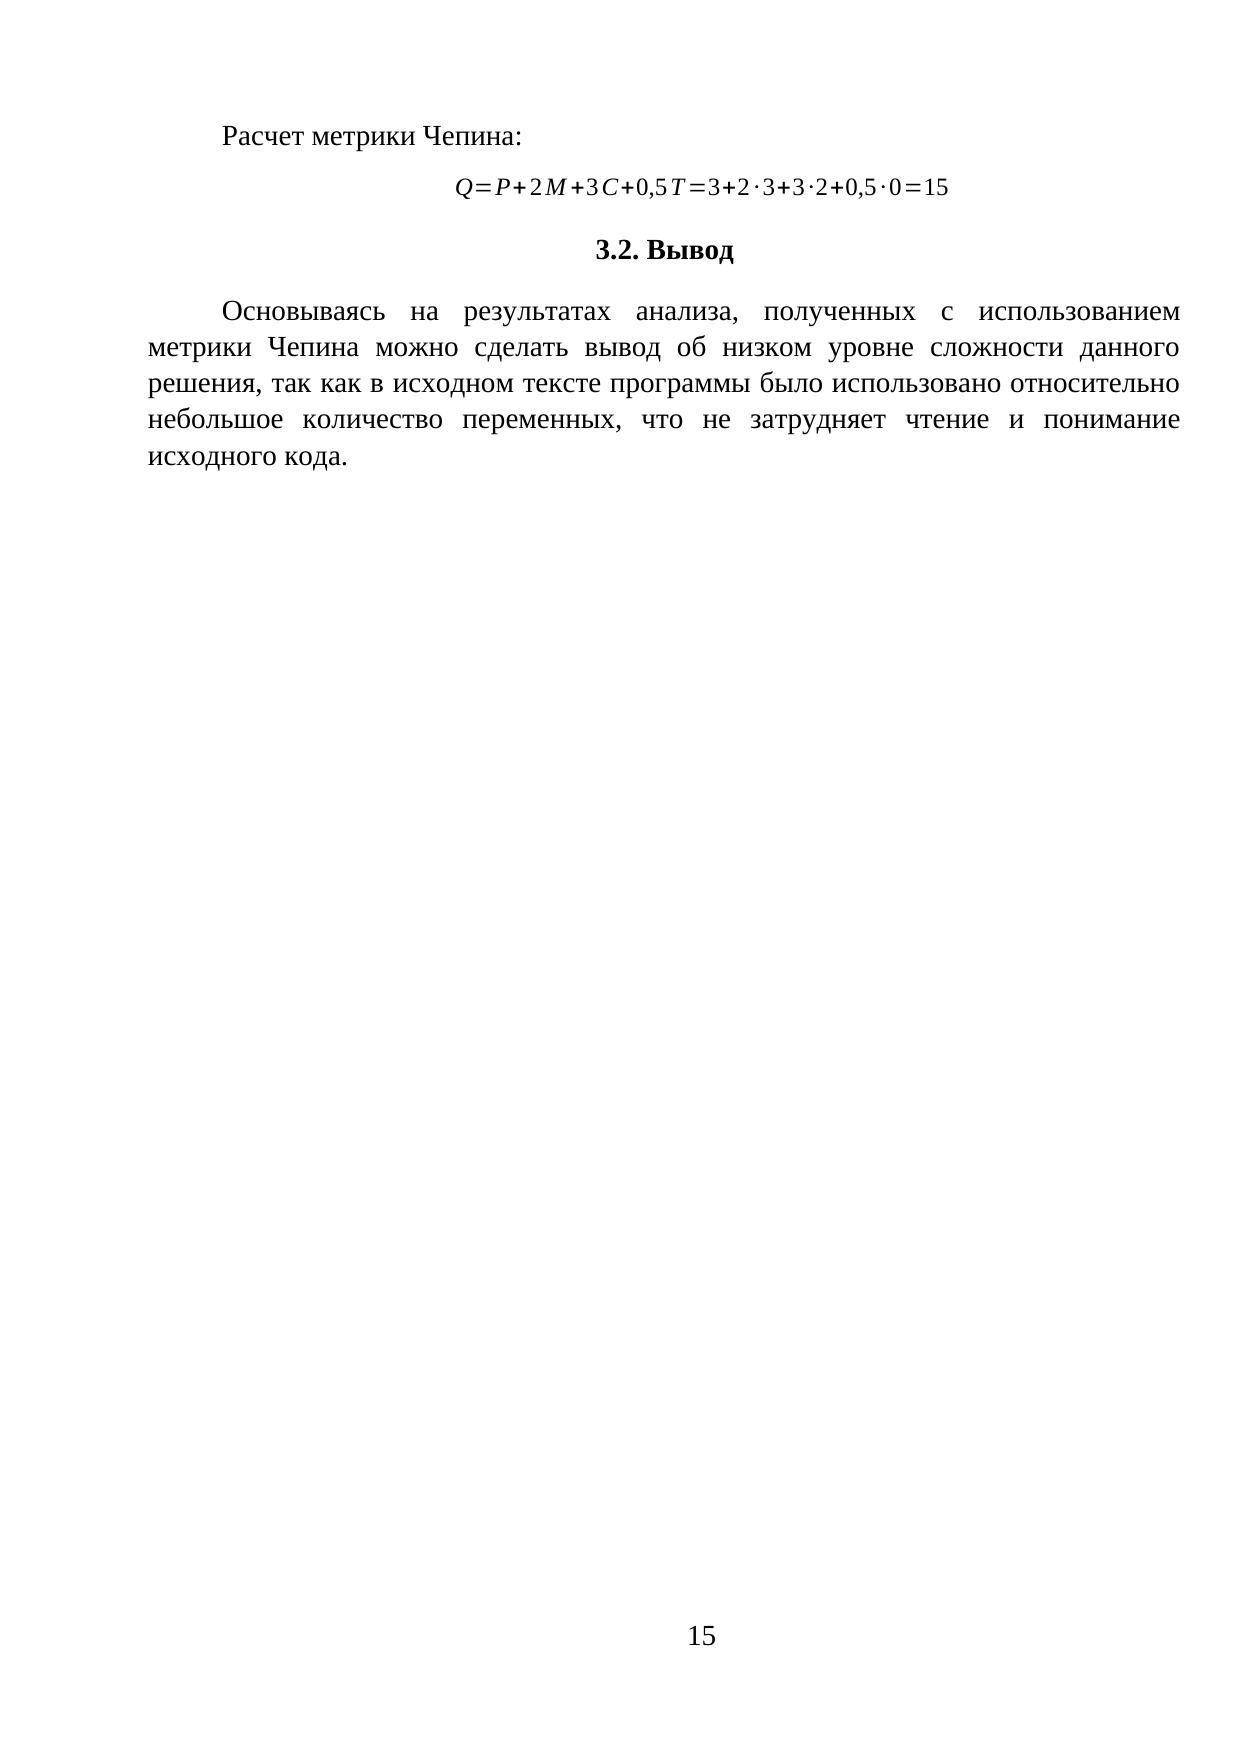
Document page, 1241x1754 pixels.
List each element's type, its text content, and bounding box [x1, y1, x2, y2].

text Расчет метрики Чепина: [148, 118, 1181, 152]
text Вывод [148, 232, 1181, 266]
text Основываясь на результатах анализа, полученных с использованием метрики Чепина можно сделать вывод об низком уровне сложности данного решения, так как в исходном тексте программы было использовано относительно небольшое количество переменных, что не затрудняет чтение и понимание исходного кода. [148, 293, 1181, 471]
